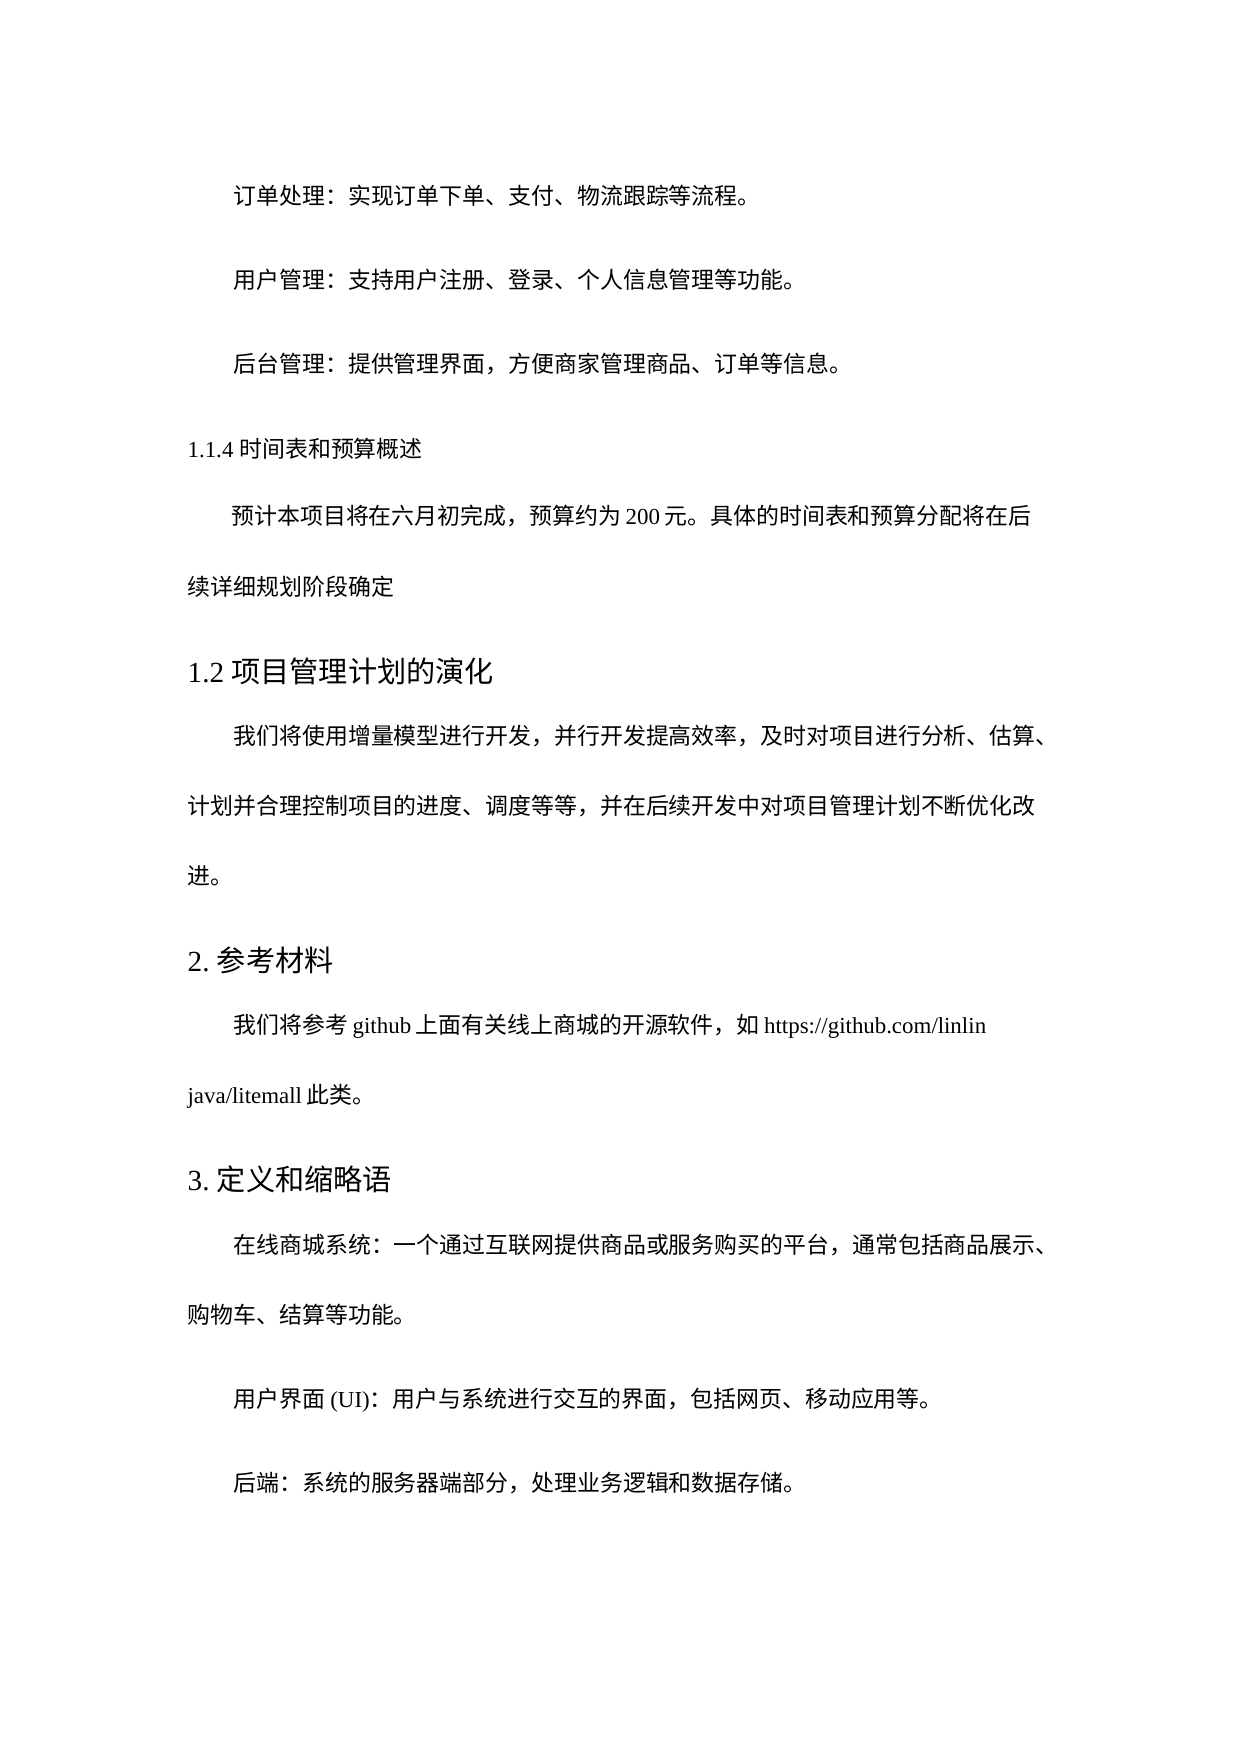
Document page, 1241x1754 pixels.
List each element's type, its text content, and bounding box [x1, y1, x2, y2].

subtitle 3. 定义和缩略语 [187, 1146, 1053, 1211]
text 订单处理：实现订单下单、支付、物流跟踪等流程。 [187, 162, 1053, 227]
subtitle 1.1.4 时间表和预算概述 [187, 415, 1053, 480]
text 预计本项目将在六月初完成，预算约为200元。具体的时间表和预算分配将在后续详细规划阶段确定 [187, 482, 1053, 617]
subtitle 2. 参考材料 [187, 926, 1053, 991]
text 在线商城系统：一个通过互联网提供商品或服务购买的平台，通常包括商品展示、购物车、结算等功能。 [187, 1211, 1053, 1346]
subtitle 1.2 项目管理计划的演化 [187, 637, 1053, 702]
text 我们将参考github上面有关线上商城的开源软件，如https://github.com/linlin java/litemall此类。 [187, 991, 1053, 1126]
text 我们将使用增量模型进行开发，并行开发提高效率，及时对项目进行分析、估算、计划并合理控制项目的进度、调度等等，并在后续开发中对项目管理计划不断优化改进。 [187, 702, 1053, 907]
text 用户界面 (UI)：用户与系统进行交互的界面，包括网页、移动应用等。 [187, 1365, 1053, 1430]
text 后端：系统的服务器端部分，处理业务逻辑和数据存储。 [187, 1449, 1053, 1514]
text 后台管理：提供管理界面，方便商家管理商品、订单等信息。 [187, 331, 1053, 396]
text 用户管理：支持用户注册、登录、个人信息管理等功能。 [187, 246, 1053, 311]
